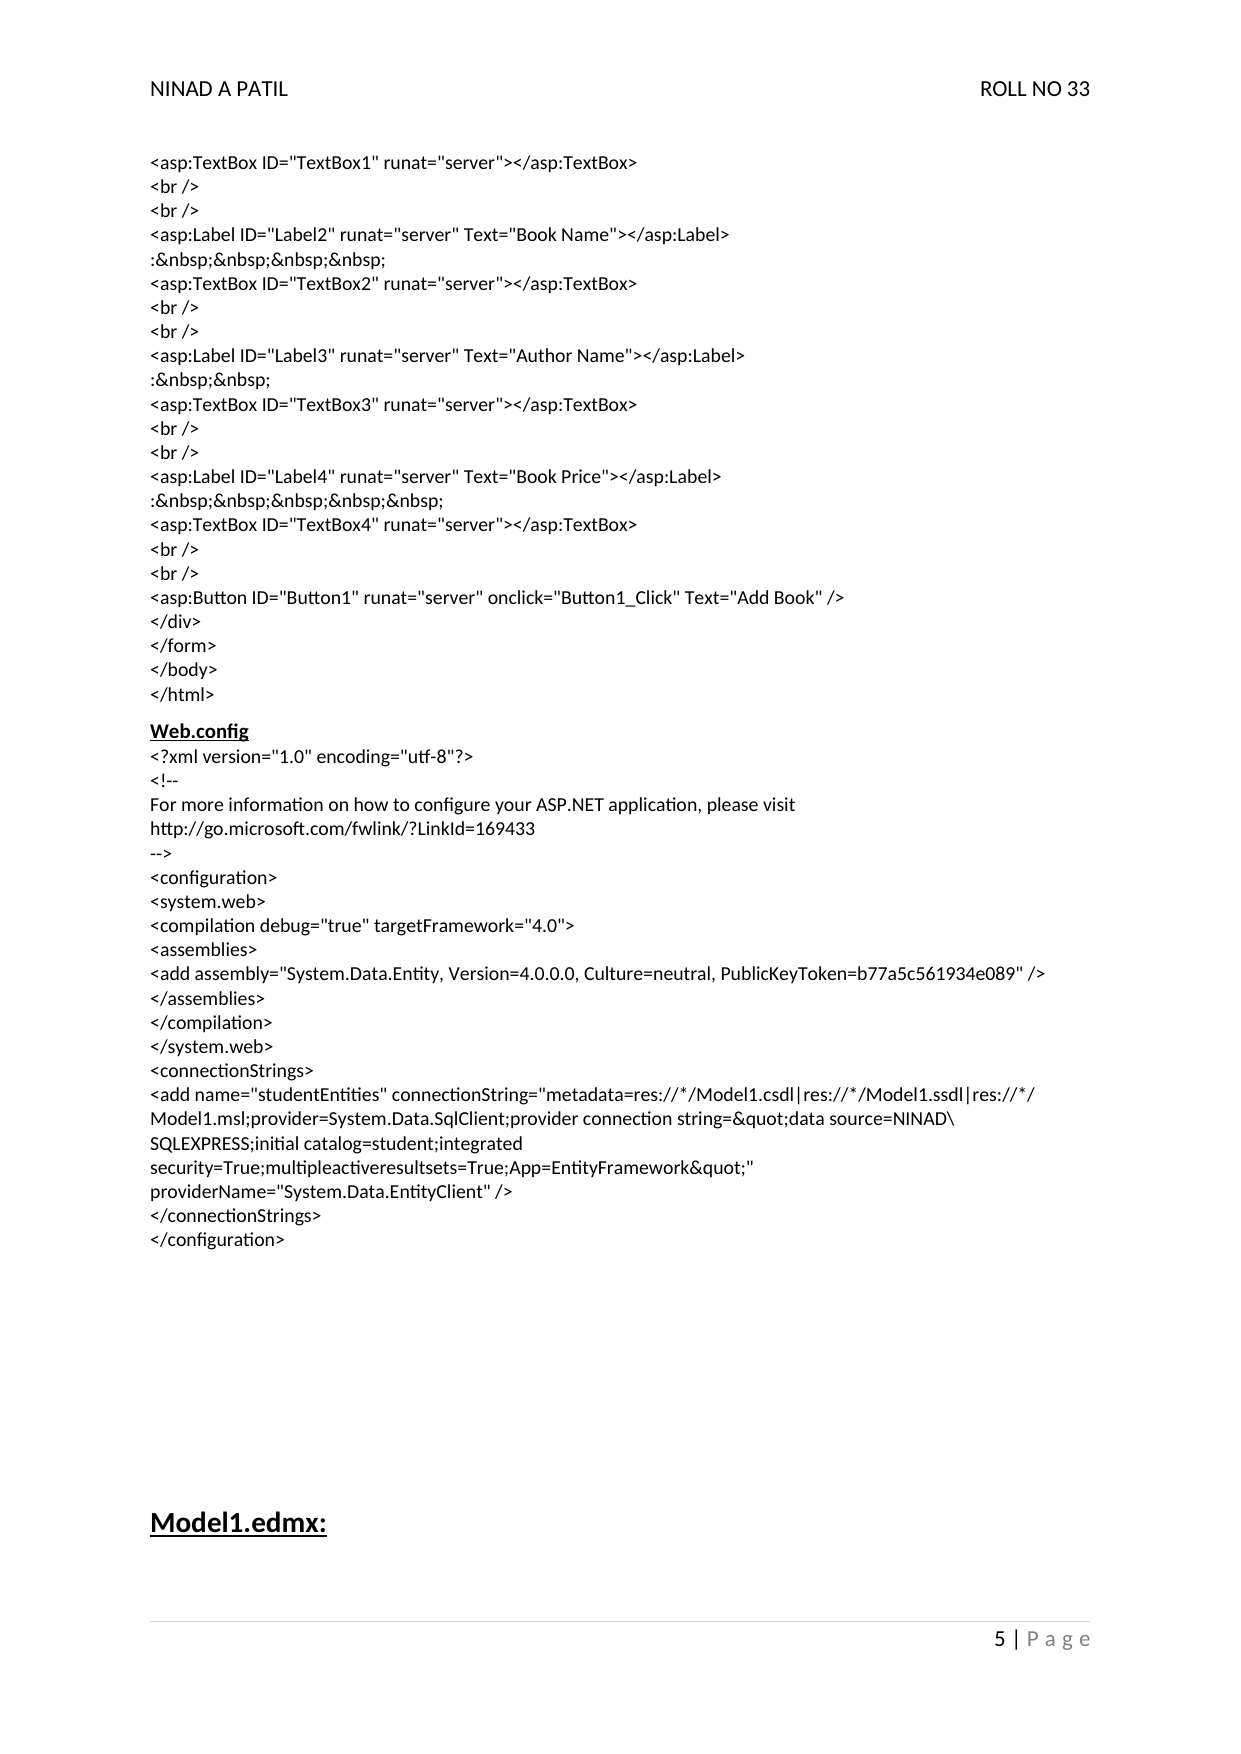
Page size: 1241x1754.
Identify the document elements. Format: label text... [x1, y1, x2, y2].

text :&nbsp;&nbsp;&nbsp;&nbsp;&nbsp; [150, 488, 1090, 512]
text <asp:Button ID="Button1" runat="server" onclick="Button1_Click" Text="Add Book" /> [150, 585, 1090, 609]
text Model1.edmx: [150, 1504, 1090, 1540]
text <assemblies> [150, 937, 1090, 961]
text </html> [150, 682, 1090, 706]
text <asp:TextBox ID="TextBox2" runat="server"></asp:TextBox> [150, 271, 1090, 295]
text <asp:TextBox ID="TextBox1" runat="server"></asp:TextBox> [150, 150, 1090, 174]
text http://go.microsoft.com/fwlink/?LinkId=169433 [150, 816, 1090, 841]
text <add assembly="System.Data.Entity, Version=4.0.0.0, Culture=neutral, PublicKeyToken=b77a5c561934e089" /> [150, 961, 1090, 986]
text <br /> [150, 198, 1090, 222]
text <connectionStrings> [150, 1058, 1090, 1082]
text <br /> [150, 416, 1090, 440]
text </form> [150, 633, 1090, 657]
text <add name="studentEntities" connectionString="metadata=res://*/Model1.csdl|res://*/Model1.ssdl|res://*/Model1.msl;provider=System.Data.SqlClient;provider connection string=&quot;data source=NINAD\SQLEXPRESS;initial catalog=student;integrated security=True;multipleactiveresultsets=True;App=EntityFramework&quot;" providerName="System.Data.EntityClient" /> [150, 1082, 1090, 1203]
text <?xml version="1.0" encoding="utf-8"?> [150, 744, 1090, 768]
text </div> [150, 609, 1090, 633]
text </compilation> [150, 1010, 1090, 1034]
text <br /> [150, 174, 1090, 198]
text </system.web> [150, 1034, 1090, 1058]
text <br /> [150, 295, 1090, 319]
text <br /> [150, 319, 1090, 343]
text <asp:TextBox ID="TextBox3" runat="server"></asp:TextBox> [150, 392, 1090, 416]
text </body> [150, 657, 1090, 682]
text <system.web> [150, 889, 1090, 913]
text <!-- [150, 768, 1090, 792]
text :&nbsp;&nbsp;&nbsp;&nbsp; [150, 247, 1090, 271]
text <configuration> [150, 865, 1090, 889]
text <asp:TextBox ID="TextBox4" runat="server"></asp:TextBox> [150, 512, 1090, 537]
text <br /> [150, 440, 1090, 464]
text </assemblies> [150, 986, 1090, 1010]
text <asp:Label ID="Label2" runat="server" Text="Book Name"></asp:Label> [150, 222, 1090, 247]
text <br /> [150, 561, 1090, 585]
text For more information on how to configure your ASP.NET application, please visit [150, 792, 1090, 816]
text <br /> [150, 537, 1090, 561]
text </connectionStrings> [150, 1203, 1090, 1227]
text <asp:Label ID="Label4" runat="server" Text="Book Price"></asp:Label> [150, 464, 1090, 488]
text <asp:Label ID="Label3" runat="server" Text="Author Name"></asp:Label> [150, 343, 1090, 367]
text :&nbsp;&nbsp; [150, 367, 1090, 392]
text <compilation debug="true" targetFramework="4.0"> [150, 913, 1090, 937]
text </configuration> [150, 1227, 1090, 1251]
text --> [150, 841, 1090, 865]
text Web.config [150, 718, 1090, 744]
